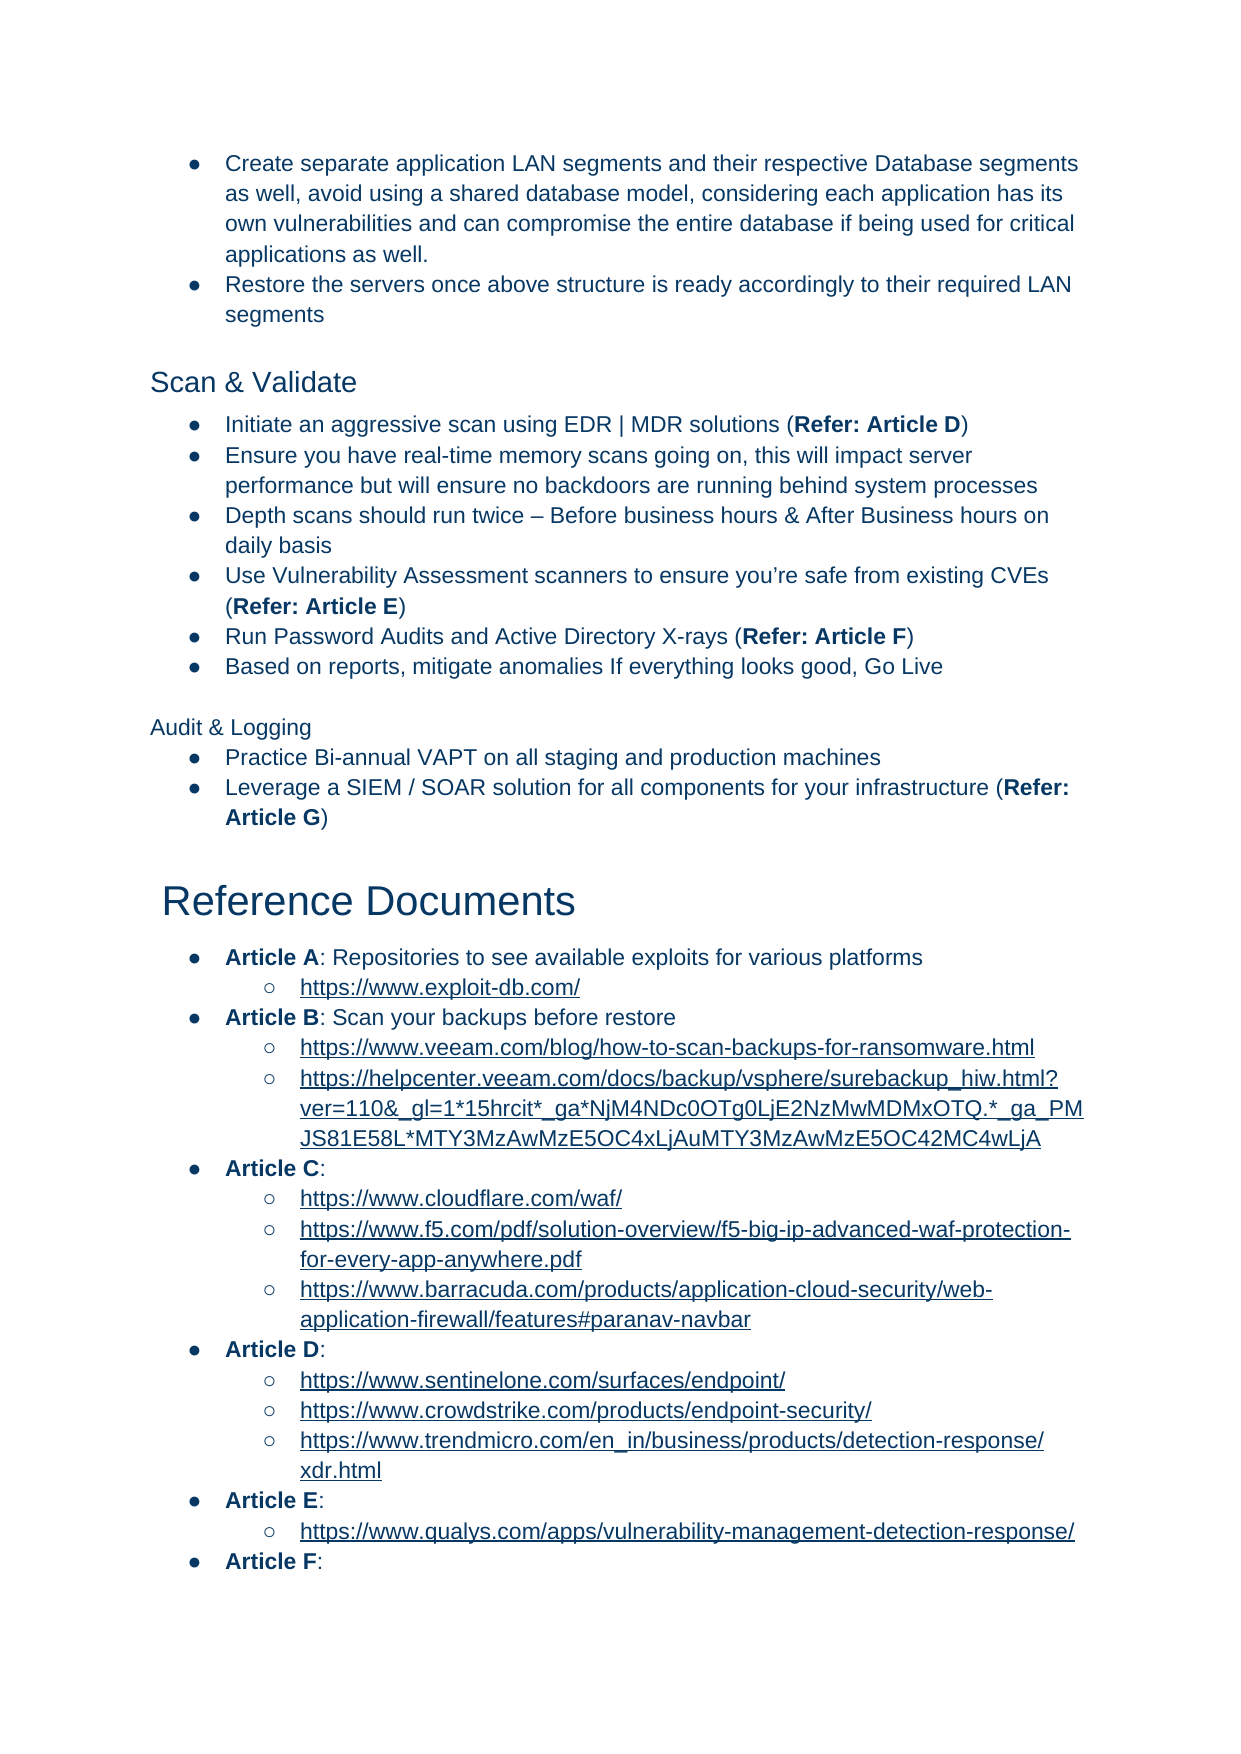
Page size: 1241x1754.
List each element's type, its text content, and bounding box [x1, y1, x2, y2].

list Depth scans should run twice – Before business hours & After Business hours on daily basis [187, 502, 1090, 559]
list https://www.barracuda.com/products/application-cloud-security/web-application-firewall/features#paranav-navbar [262, 1276, 1090, 1332]
list Run Password Audits and Active Directory X-rays (Refer: Article F) [187, 623, 1090, 649]
list Article B: Scan your backups before restore [187, 1004, 1090, 1030]
list Based on reports, mitigate anomalies If everything looks good, Go Live [187, 653, 1090, 679]
text Audit & Logging [150, 713, 1090, 740]
list https://www.qualys.com/apps/vulnerability-management-detection-response/ [262, 1518, 1090, 1544]
list Leverage a SIEM / SOAR solution for all components for your infrastructure (Refer: Article G) [187, 774, 1090, 831]
list Ensure you have real-time memory scans going on, this will impact server performance but will ensure no backdoors are running behind system processes [187, 442, 1090, 498]
list Initiate an aggressive scan using EDR | MDR solutions (Refer: Article D) [187, 411, 1090, 438]
list https://www.crowdstrike.com/products/endpoint-security/ [262, 1397, 1090, 1423]
list https://www.f5.com/pdf/solution-overview/f5-big-ip-advanced-waf-protection-for-every-app-anywhere.pdf [262, 1216, 1090, 1272]
subtitle Reference Documents [150, 876, 1090, 924]
list https://www.trendmicro.com/en_in/business/products/detection-response/xdr.html [262, 1427, 1090, 1483]
list Use Vulnerability Assessment scanners to ensure you’re safe from existing CVEs (Refer: Article E) [187, 562, 1090, 619]
list Article F: [187, 1548, 1090, 1574]
list Article D: [187, 1336, 1090, 1363]
list https://www.exploit-db.com/ [262, 974, 1090, 1000]
list https://www.sentinelone.com/surfaces/endpoint/ [262, 1367, 1090, 1393]
list https://www.cloudflare.com/waf/ [262, 1185, 1090, 1212]
list Article A: Repositories to see available exploits for various platforms [187, 944, 1090, 970]
list Create separate application LAN segments and their respective Database segments as well, avoid using a shared database model, considering each application has its own vulnerabilities and can compromise the entire database if being used for critical applications as well. [187, 150, 1090, 267]
list Restore the servers once above structure is ready accordingly to their required LAN segments [187, 271, 1090, 327]
list https://www.veeam.com/blog/how-to-scan-backups-for-ransomware.html [262, 1034, 1090, 1061]
list Article E: [187, 1487, 1090, 1514]
list Practice Bi-annual VAPT on all staging and production machines [187, 744, 1090, 770]
list https://helpcenter.veeam.com/docs/backup/vsphere/surebackup_hiw.html?ver=110&_gl=1*15hrcit*_ga*NjM4NDc0OTg0LjE2NzMwMDMxOTQ.*_ga_PMJS81E58L*MTY3MzAwMzE5OC4xLjAuMTY3MzAwMzE5OC42MC4wLjA [262, 1064, 1090, 1151]
list Article C: [187, 1155, 1090, 1181]
subtitle Scan & Validate [150, 364, 1090, 398]
